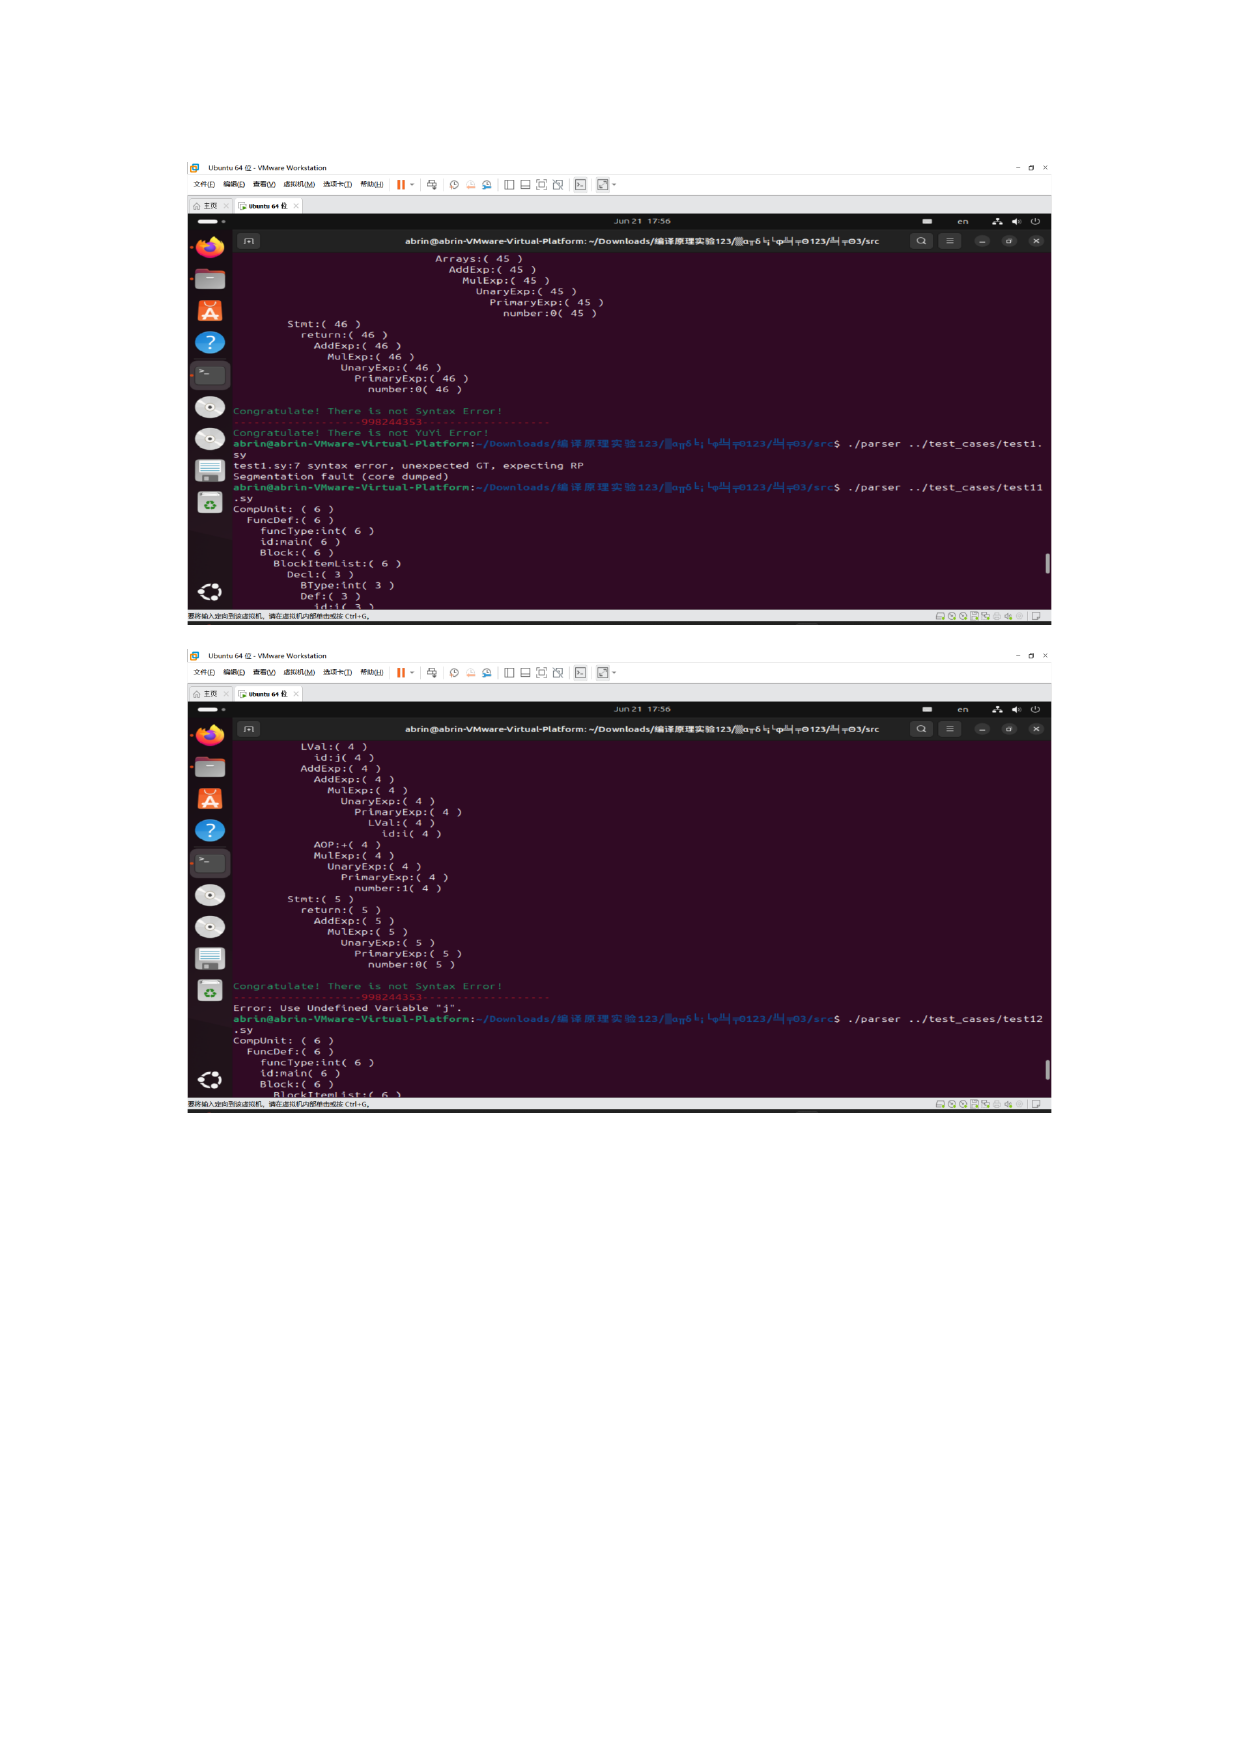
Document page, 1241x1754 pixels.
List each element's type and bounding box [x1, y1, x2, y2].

picture [187, 162, 1052, 625]
picture [187, 649, 1052, 1113]
